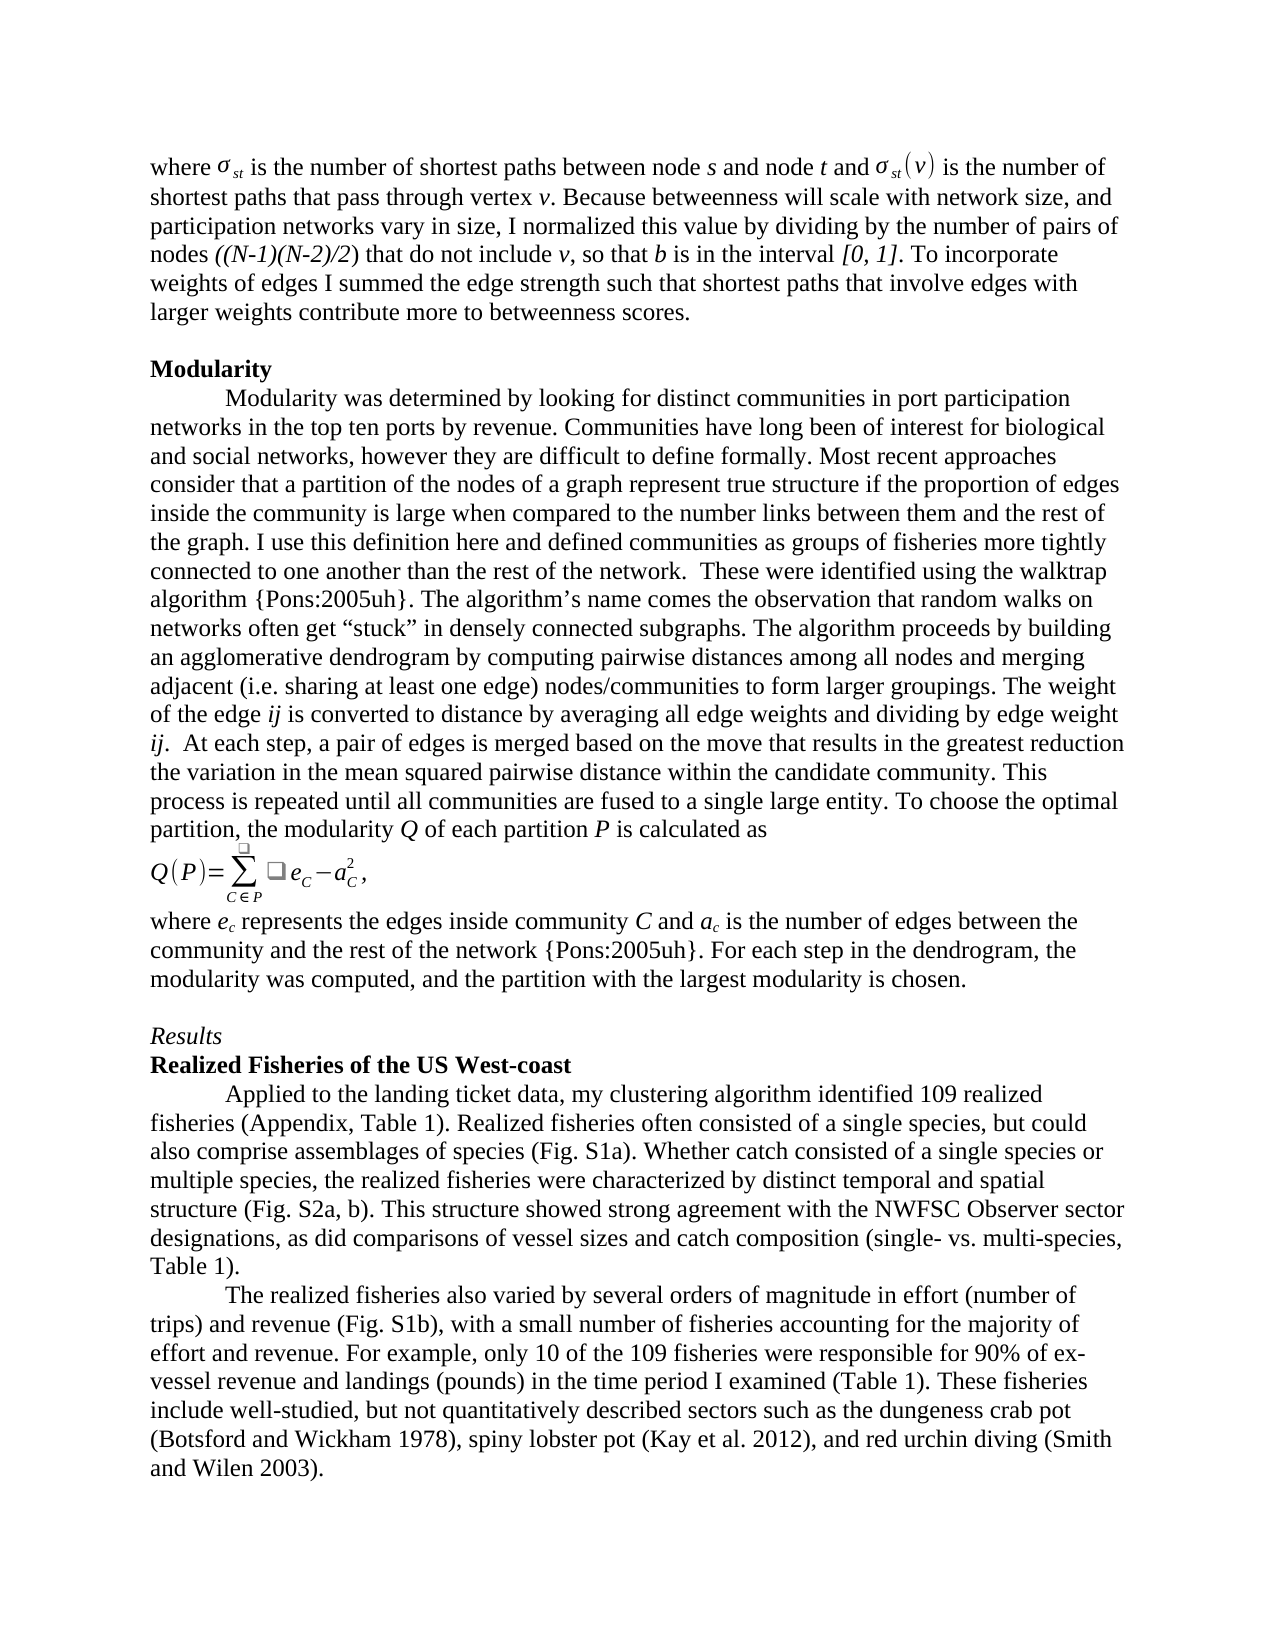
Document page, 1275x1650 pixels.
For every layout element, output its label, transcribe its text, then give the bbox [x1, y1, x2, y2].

text Realized Fisheries of the US West-coast [150, 1050, 1125, 1079]
text Results [150, 1021, 1125, 1050]
text The realized fisheries also varied by several orders of magnitude in effort (number of trips) and revenue (Fig. S1b), with a small number of fisheries accounting for the majority of effort and revenue. For example, only 10 of the 109 fisheries were responsible for 90% of ex-vessel revenue and landings (pounds) in the time period I examined (Table 1). These fisheries include well-studied, but not quantitatively described sectors such as the dungeness crab pot (Botsford and Wickham 1978), spiny lobster pot (Kay et al. 2012), and red urchin diving (Smith and Wilen 2003). [150, 1280, 1125, 1481]
text Modularity [150, 354, 1125, 383]
text where ec represents the edges inside community C and ac is the number of edges between the community and the rest of the network {Pons:2005uh}. For each step in the dendrogram, the modularity was computed, and the partition with the largest modularity is chosen. [150, 906, 1125, 993]
text Applied to the landing ticket data, my clustering algorithm identified 109 realized fisheries (Appendix, Table 1). Realized fisheries often consisted of a single species, but could also comprise assemblages of species (Fig. S1a). Whether catch consisted of a single species or multiple species, the realized fisheries were characterized by distinct temporal and spatial structure (Fig. S2a, b). This structure showed strong agreement with the NWFSC Observer sector designations, as did comparisons of vessel sizes and catch composition (single- vs. multi-species, Table 1). [150, 1079, 1125, 1280]
text where is the number of shortest paths between node s and node t and is the number of shortest paths that pass through vertex v. Because betweenness will scale with network size, and participation networks vary in size, I normalized this value by dividing by the number of pairs of nodes ((N-1)(N-2)/2) that do not include v, so that b is in the interval [0, 1]. To incorporate weights of edges I summed the edge strength such that shortest paths that involve edges with larger weights contribute more to betweenness scores. [150, 150, 1125, 326]
text Modularity was determined by looking for distinct communities in port participation networks in the top ten ports by revenue. Communities have long been of interest for biological and social networks, however they are difficult to define formally. Most recent approaches consider that a partition of the nodes of a graph represent true structure if the proportion of edges inside the community is large when compared to the number links between them and the rest of the graph. I use this definition here and defined communities as groups of fisheries more tightly connected to one another than the rest of the network. These were identified using the walktrap algorithm {Pons:2005uh}. The algorithm’s name comes the observation that random walks on networks often get “stuck” in densely connected subgraphs. The algorithm proceeds by building an agglomerative dendrogram by computing pairwise distances among all nodes and merging adjacent (i.e. sharing at least one edge) nodes/communities to form larger groupings. The weight of the edge ij is converted to distance by averaging all edge weights and dividing by edge weight ij. At each step, a pair of edges is merged based on the move that results in the greatest reduction the variation in the mean squared pairwise distance within the candidate community. This process is repeated until all communities are fused to a single large entity. To choose the optimal partition, the modularity Q of each partition P is calculated as [150, 383, 1125, 843]
